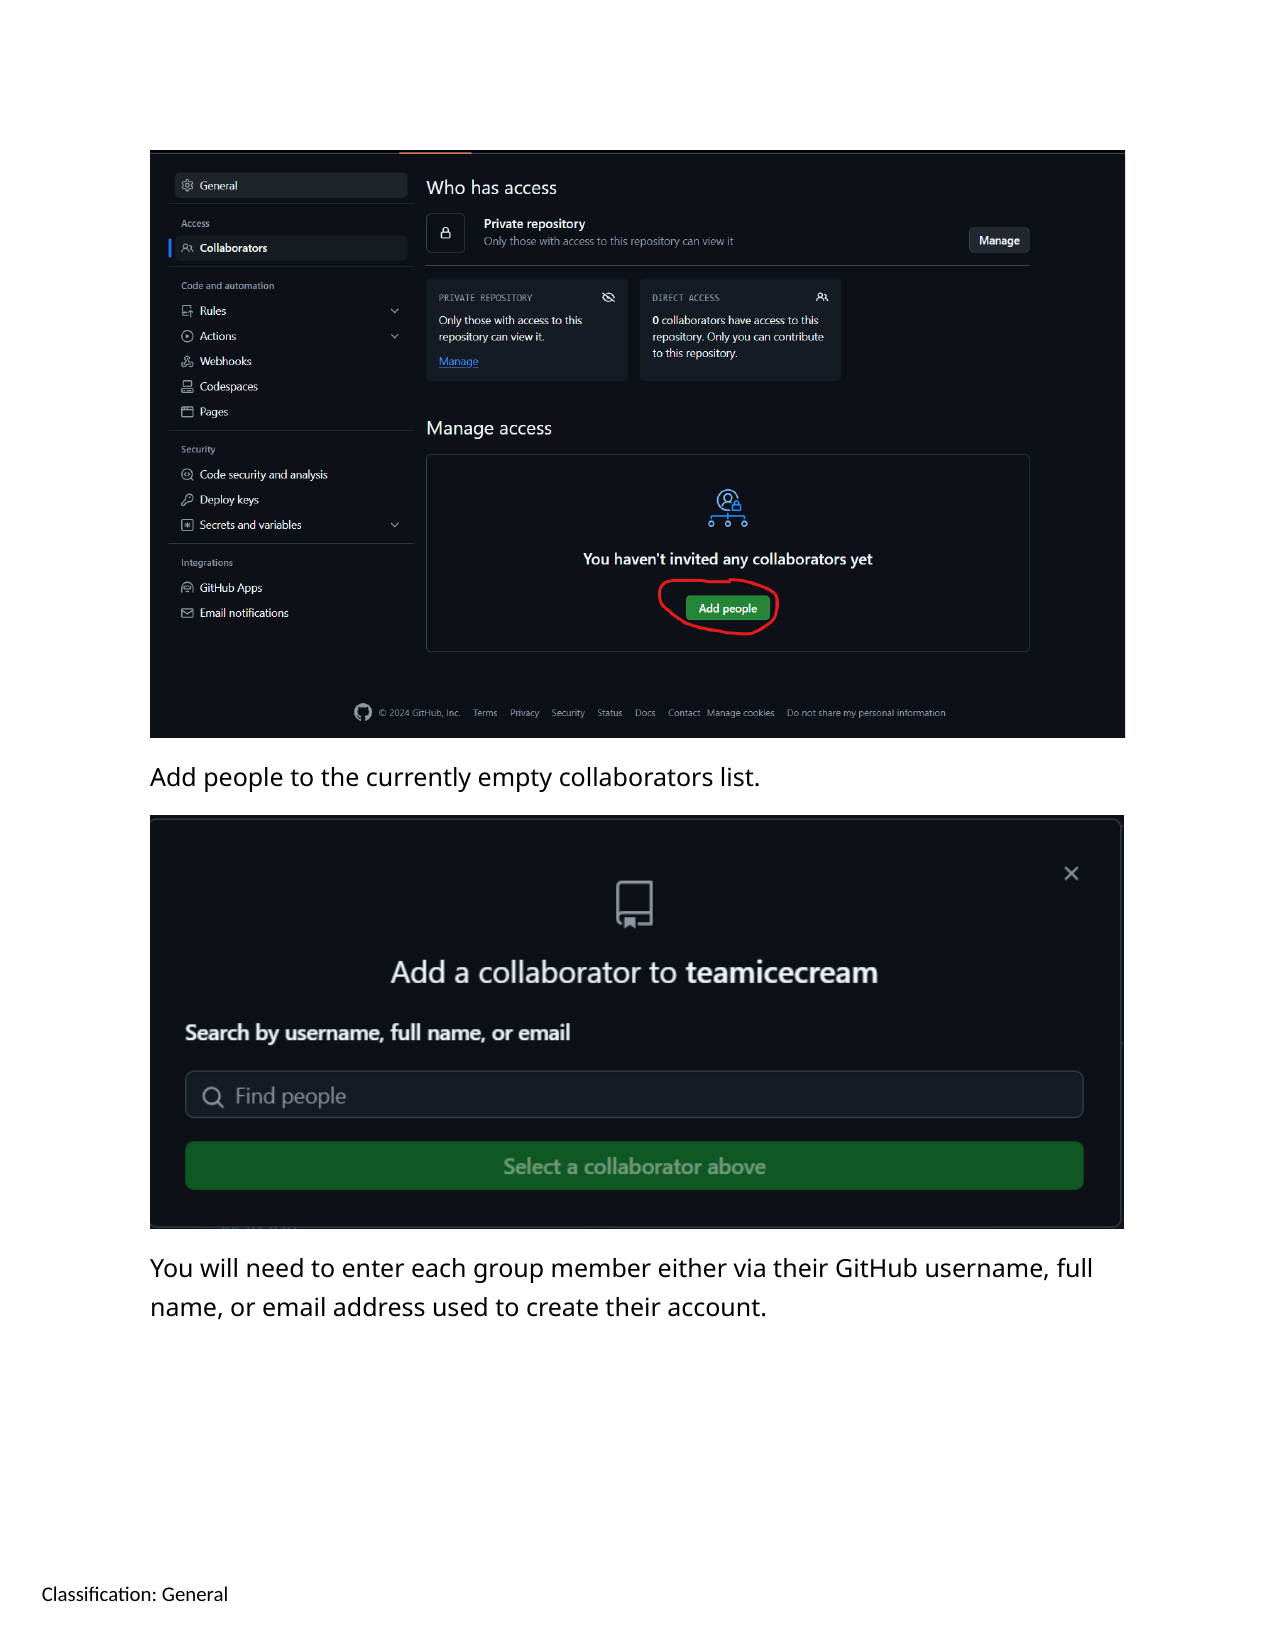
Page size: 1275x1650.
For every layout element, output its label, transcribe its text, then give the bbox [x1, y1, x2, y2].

text You will need to enter each group member either via their GitHub username, full name, or email address used to create their account. [150, 1251, 1125, 1324]
picture [150, 150, 1125, 738]
picture [150, 815, 1124, 1229]
text Add people to the currently empty collaborators list. [150, 759, 1125, 793]
